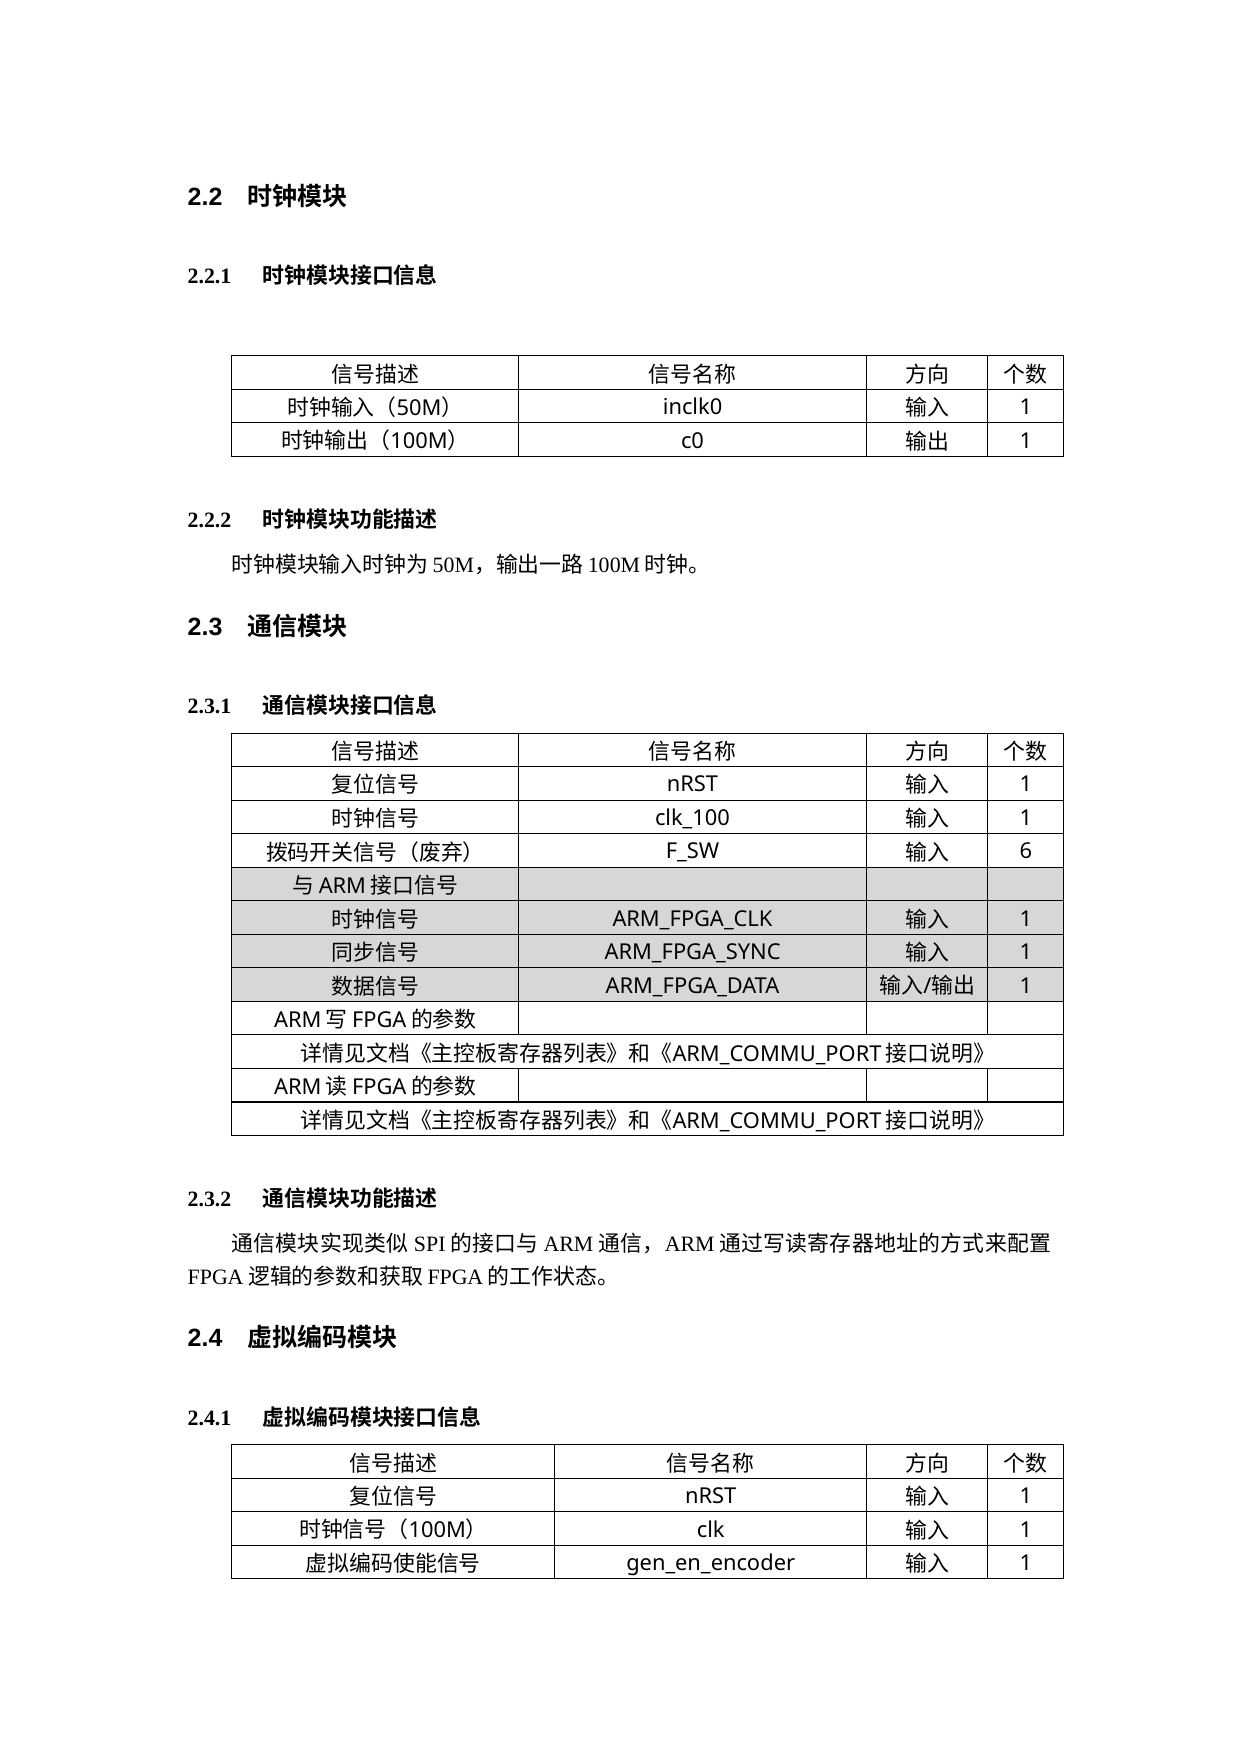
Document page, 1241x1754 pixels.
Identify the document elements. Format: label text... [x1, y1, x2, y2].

table_cell 输入 [867, 1512, 987, 1545]
table_cell 1 [988, 968, 1063, 1001]
table_header 信号描述 [232, 1445, 554, 1478]
subtitle 通信模块功能描述 [187, 1181, 1053, 1213]
table_cell 输入 [867, 901, 987, 934]
table_cell 时钟输出（100M） [232, 423, 518, 456]
table_cell ARM_FPGA_DATA [519, 968, 866, 1001]
table_cell 输入 [867, 1546, 987, 1578]
table_cell ARM写FPGA的参数 [232, 1002, 518, 1034]
table_cell 输出 [867, 423, 987, 456]
table_cell 输入 [867, 935, 987, 967]
table_cell 输入 [867, 767, 987, 799]
table_cell ARM_FPGA_CLK [519, 901, 866, 934]
table_header 方向 [867, 356, 987, 389]
table_cell 同步信号 [232, 935, 518, 967]
table_cell 6 [988, 834, 1063, 867]
table_cell clk [555, 1512, 866, 1545]
table_cell 时钟输入（50M） [232, 390, 518, 422]
text 通信模块实现类似SPI的接口与ARM通信，ARM通过写读寄存器地址的方式来配置FPGA逻辑的参数和获取FPGA的工作状态。 [187, 1226, 1053, 1291]
table_header 个数 [988, 1445, 1063, 1478]
table_cell 1 [988, 767, 1063, 799]
table_cell c0 [519, 423, 866, 456]
table_cell 输入 [867, 1479, 987, 1511]
subtitle 通信模块接口信息 [187, 687, 1053, 720]
table_cell 详情见文档《主控板寄存器列表》和《ARM_COMMU_PORT接口说明》 [232, 1035, 1063, 1068]
table_cell 时钟信号（100M） [232, 1512, 554, 1545]
subtitle 时钟模块功能描述 [187, 502, 1053, 534]
table_cell 拨码开关信号（废弃） [232, 834, 518, 867]
subtitle 时钟模块接口信息 [187, 258, 1053, 290]
table_cell [988, 1002, 1063, 1034]
table_cell 详情见文档《主控板寄存器列表》和《ARM_COMMU_PORT接口说明》 [232, 1103, 1063, 1135]
table_cell inclk0 [519, 390, 866, 422]
table_cell clk_100 [519, 801, 866, 833]
table_cell ARM读FPGA的参数 [232, 1069, 518, 1101]
table_cell 时钟信号 [232, 801, 518, 833]
table_cell [867, 868, 987, 900]
text 时钟模块输入时钟为50M，输出一路100M时钟。 [187, 547, 1053, 579]
table_cell nRST [555, 1479, 866, 1511]
table_header 信号描述 [232, 734, 518, 766]
table_cell [988, 1069, 1063, 1101]
subtitle 虚拟编码模块接口信息 [187, 1399, 1053, 1432]
table_cell [867, 1069, 987, 1101]
table_cell 输入 [867, 801, 987, 833]
table_cell [988, 868, 1063, 900]
table_cell 1 [988, 423, 1063, 456]
subtitle 时钟模块 [187, 162, 1053, 227]
table_cell 数据信号 [232, 968, 518, 1001]
table_cell 虚拟编码使能信号 [232, 1546, 554, 1578]
table_cell 复位信号 [232, 1479, 554, 1511]
table_header 信号名称 [519, 734, 866, 766]
table_cell 1 [988, 1546, 1063, 1578]
table_cell 复位信号 [232, 767, 518, 799]
table_cell gen_en_encoder [555, 1546, 866, 1578]
table_cell nRST [519, 767, 866, 799]
table_cell 1 [988, 935, 1063, 967]
table_cell 1 [988, 801, 1063, 833]
table_cell ARM_FPGA_SYNC [519, 935, 866, 967]
table_cell 时钟信号 [232, 901, 518, 934]
table_cell [519, 1002, 866, 1034]
table_cell 输入 [867, 390, 987, 422]
table_header 方向 [867, 1445, 987, 1478]
table_header 个数 [988, 734, 1063, 766]
table_header 信号名称 [519, 356, 866, 389]
table_cell 1 [988, 1512, 1063, 1545]
table_cell [519, 1069, 866, 1101]
subtitle 通信模块 [187, 592, 1053, 657]
table_cell F_SW [519, 834, 866, 867]
subtitle 虚拟编码模块 [187, 1303, 1053, 1368]
table_cell 1 [988, 1479, 1063, 1511]
table_header 信号描述 [232, 356, 518, 389]
table_header 个数 [988, 356, 1063, 389]
table_cell 输入/输出 [867, 968, 987, 1001]
table_cell 输入 [867, 834, 987, 867]
table_cell 与ARM接口信号 [232, 868, 518, 900]
table_header 信号名称 [555, 1445, 866, 1478]
table_header 方向 [867, 734, 987, 766]
table_cell 1 [988, 901, 1063, 934]
table_cell 1 [988, 390, 1063, 422]
table_cell [519, 868, 866, 900]
table_cell [867, 1002, 987, 1034]
